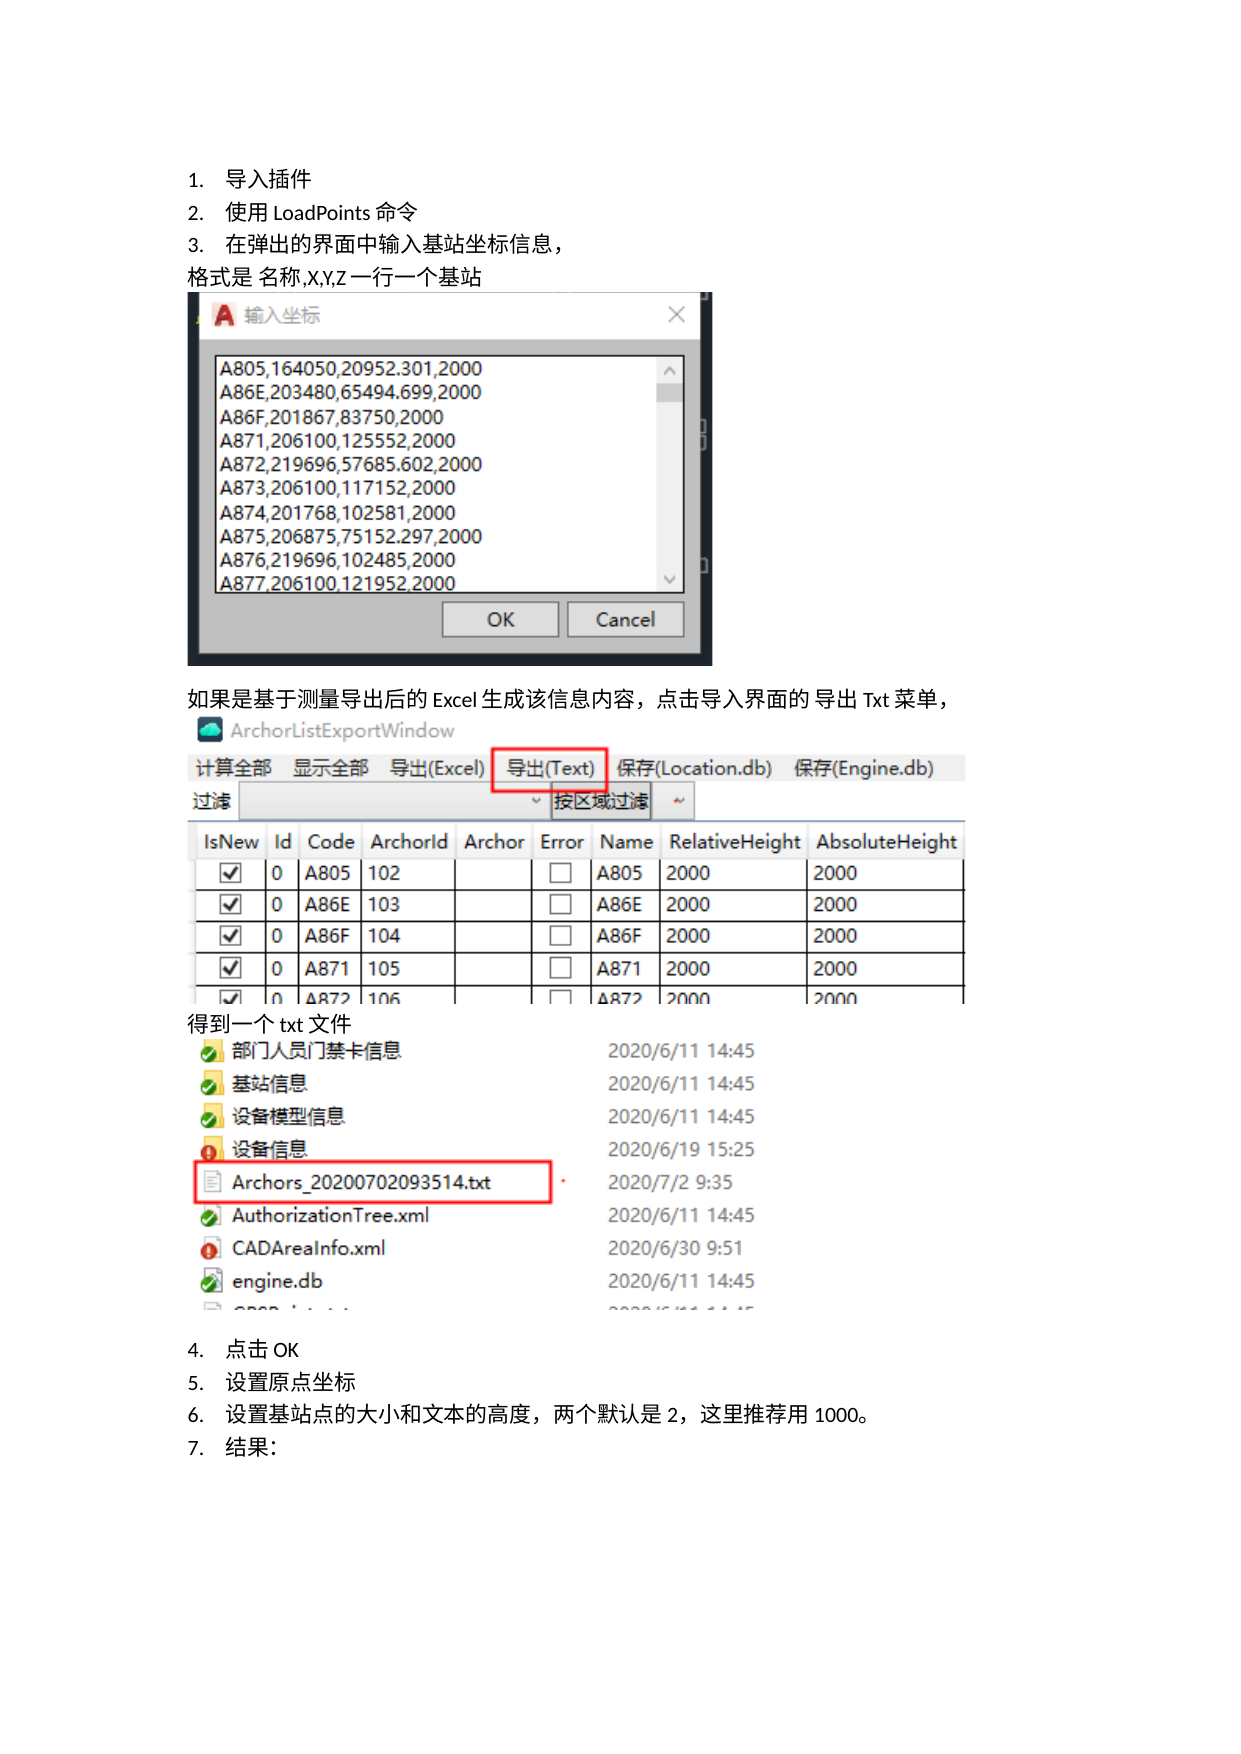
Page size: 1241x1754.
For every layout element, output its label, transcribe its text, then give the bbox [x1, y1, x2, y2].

list 结果： [187, 1429, 1053, 1462]
list 点击OK [187, 1332, 1053, 1364]
list 使用LoadPoints命令 [187, 194, 1053, 227]
picture [187, 714, 966, 1004]
list 设置原点坐标 [187, 1364, 1053, 1397]
text 格式是 名称,X,Y,Z一行一个基站 [187, 259, 1053, 292]
picture [187, 1039, 821, 1310]
list 在弹出的界面中输入基站坐标信息， [187, 227, 1053, 259]
list 导入插件 [187, 162, 1053, 194]
picture [187, 292, 713, 666]
list 设置基站点的大小和文本的高度，两个默认是2，这里推荐用1000。 [187, 1397, 1053, 1429]
text 如果是基于测量导出后的Excel生成该信息内容，点击导入界面的 导出Txt 菜单， [187, 682, 1053, 714]
